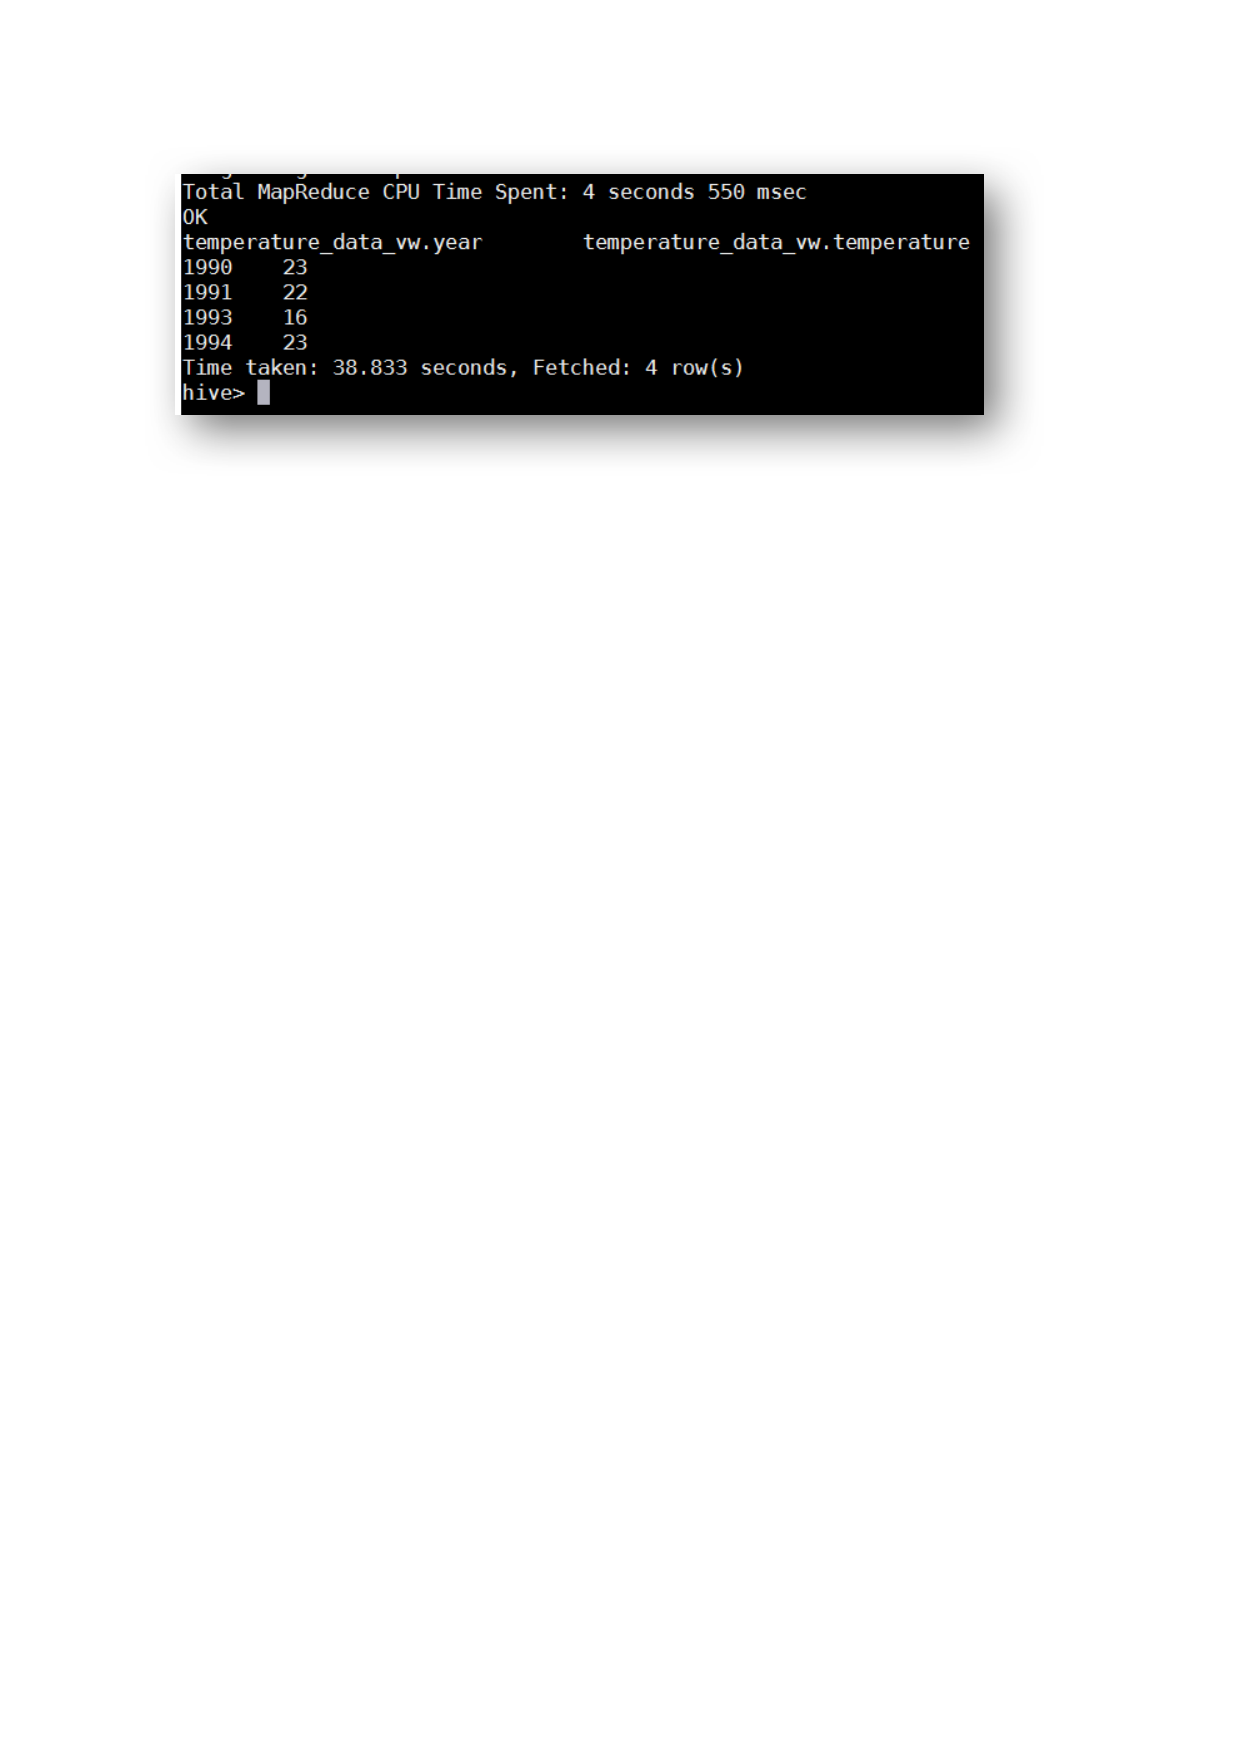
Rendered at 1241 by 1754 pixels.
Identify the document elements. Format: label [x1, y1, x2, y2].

picture [175, 174, 984, 415]
